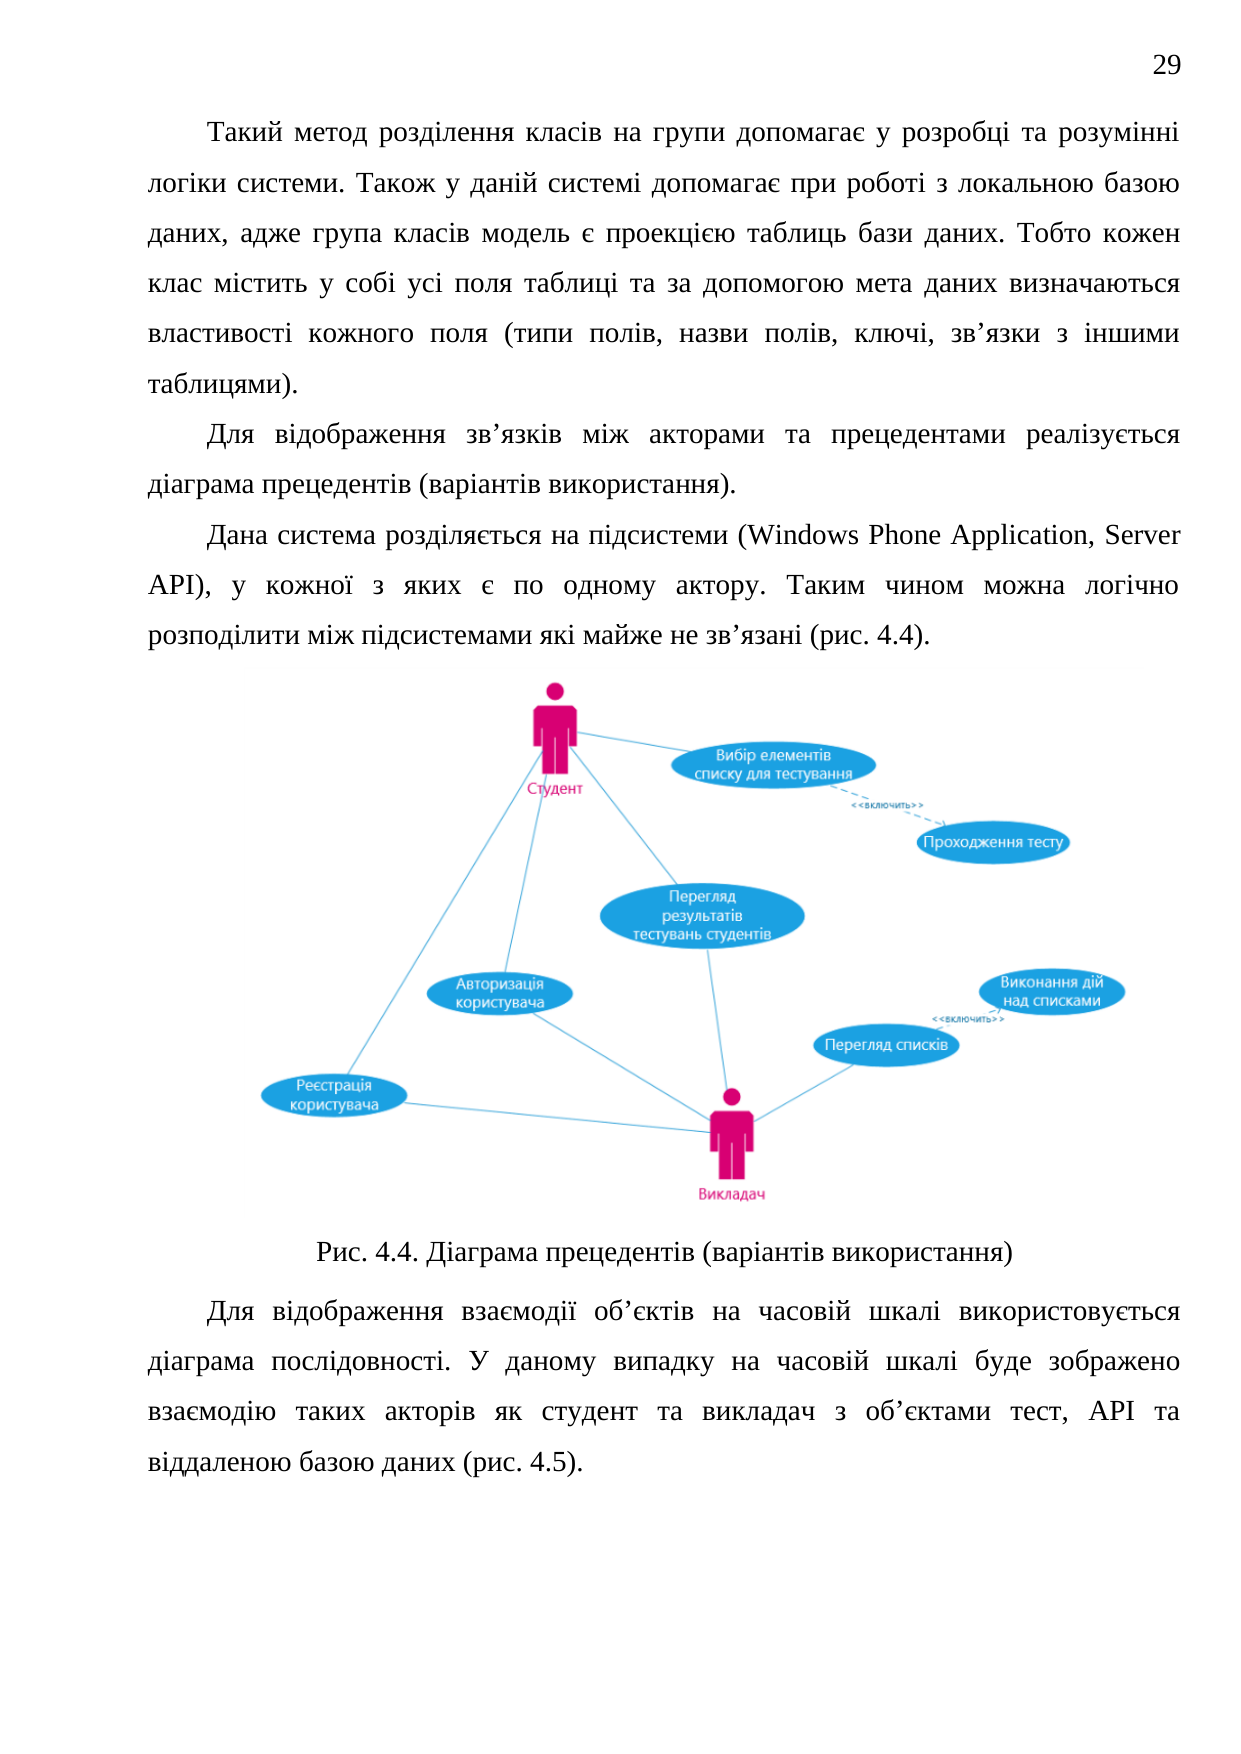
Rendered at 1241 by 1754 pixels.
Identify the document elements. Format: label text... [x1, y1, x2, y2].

text Дана система розділяється на підсистеми (Windows Phone Application, Server API), у кожної з яких є по одному актору. Таким чином можна логічно розподілити між підсистемами які майже не зв’язані (рис. 4.4). [148, 517, 1181, 651]
picture [243, 667, 1144, 1218]
text Діаграма прецедентів (варіантів використання) [148, 1234, 1181, 1268]
text Для відображення зв’язків між акторами та прецедентами реалізується діаграма прецедентів (варіантів використання). [148, 416, 1181, 500]
text Для відображення взаємодії об’єктів на часовій шкалі використовується діаграма послідовності. У даному випадку на часовій шкалі буде зображено взаємодію таких акторів як студент та викладач з об’єктами тест, API та віддаленою базою даних (рис. 4.5). [148, 1293, 1181, 1477]
text Такий метод розділення класів на групи допомагає у розробці та розумінні логіки системи. Також у даній системі допомагає при роботі з локальною базою даних, адже група класів модель є проекцією таблиць бази даних. Тобто кожен клас містить у собі усі поля таблиці та за допомогою мета даних визначаються властивості кожного поля (типи полів, назви полів, ключі, зв’язки з іншими таблицями). [148, 114, 1181, 399]
